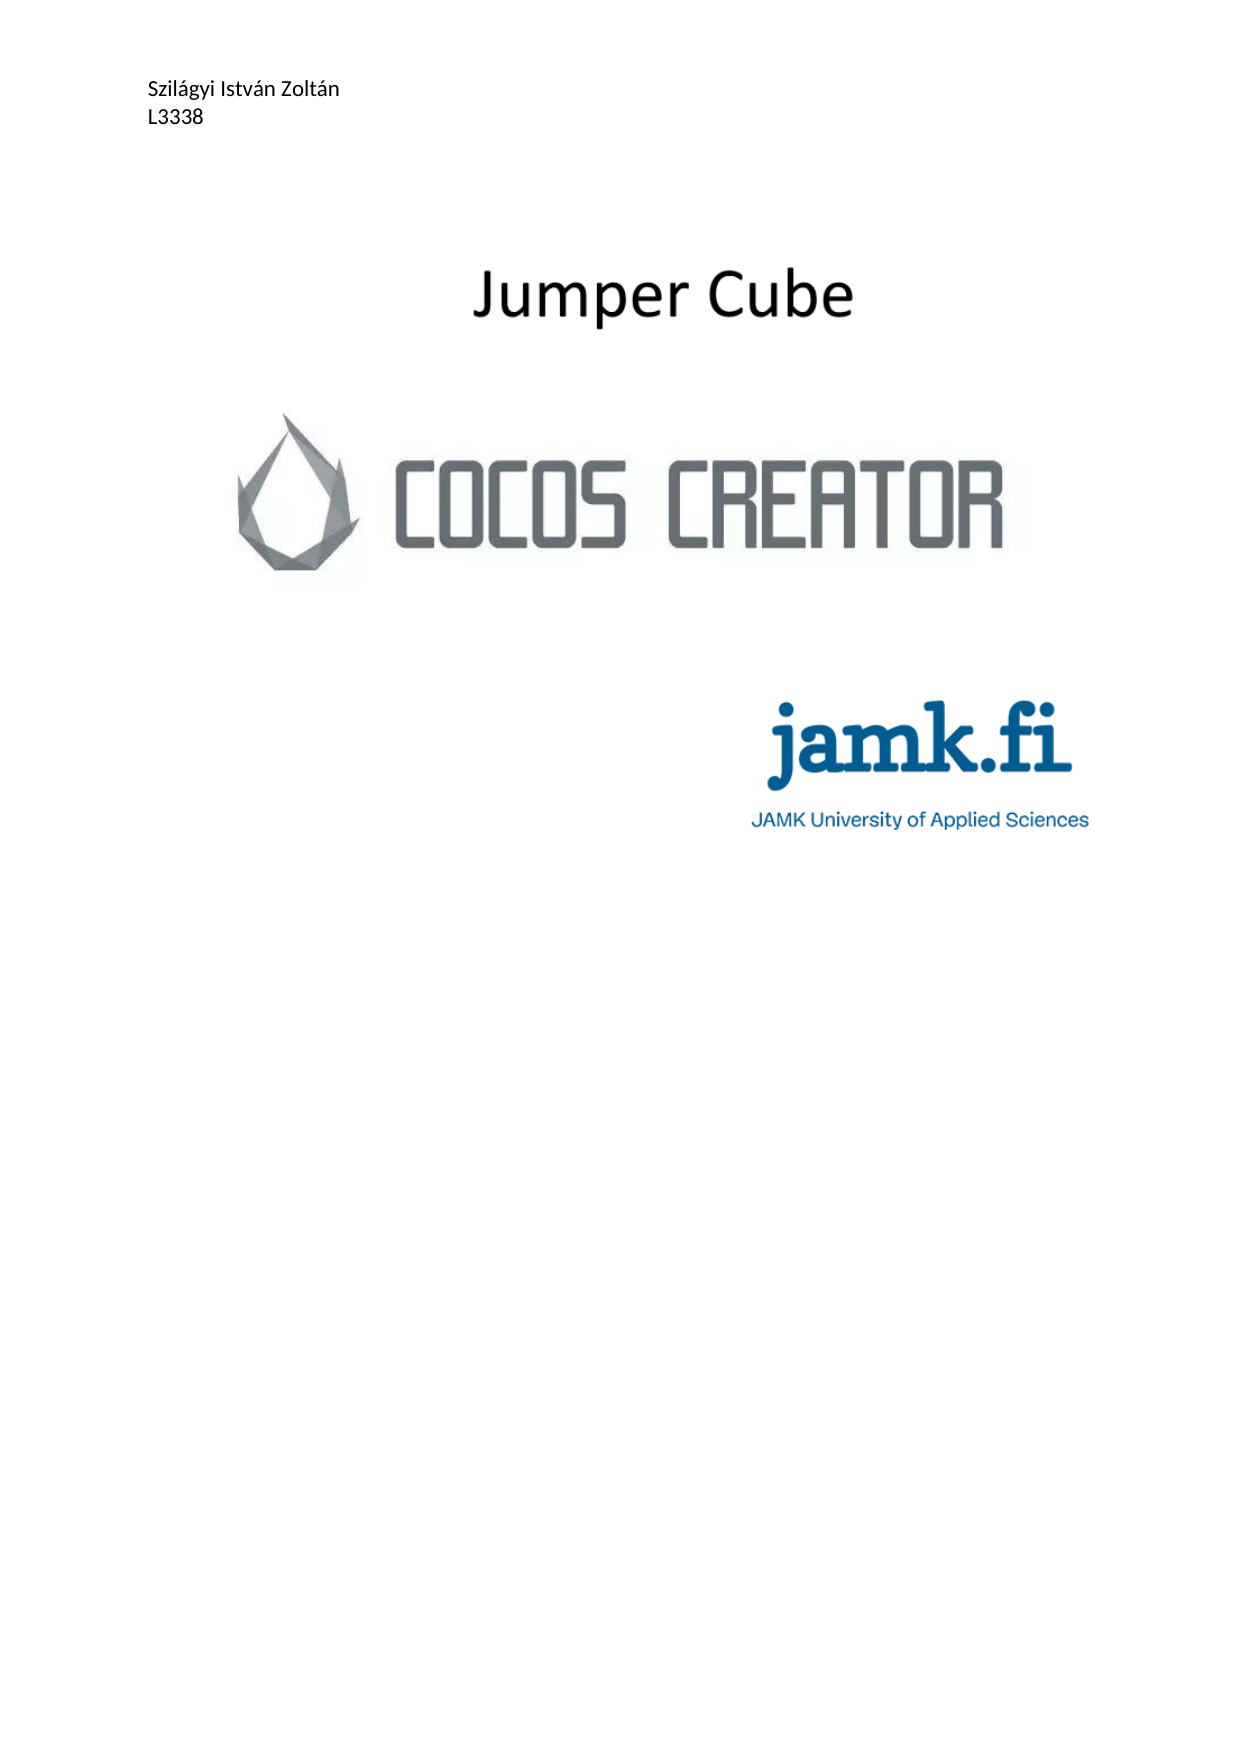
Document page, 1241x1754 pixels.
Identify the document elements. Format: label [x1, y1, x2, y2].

picture [147, 157, 1093, 831]
